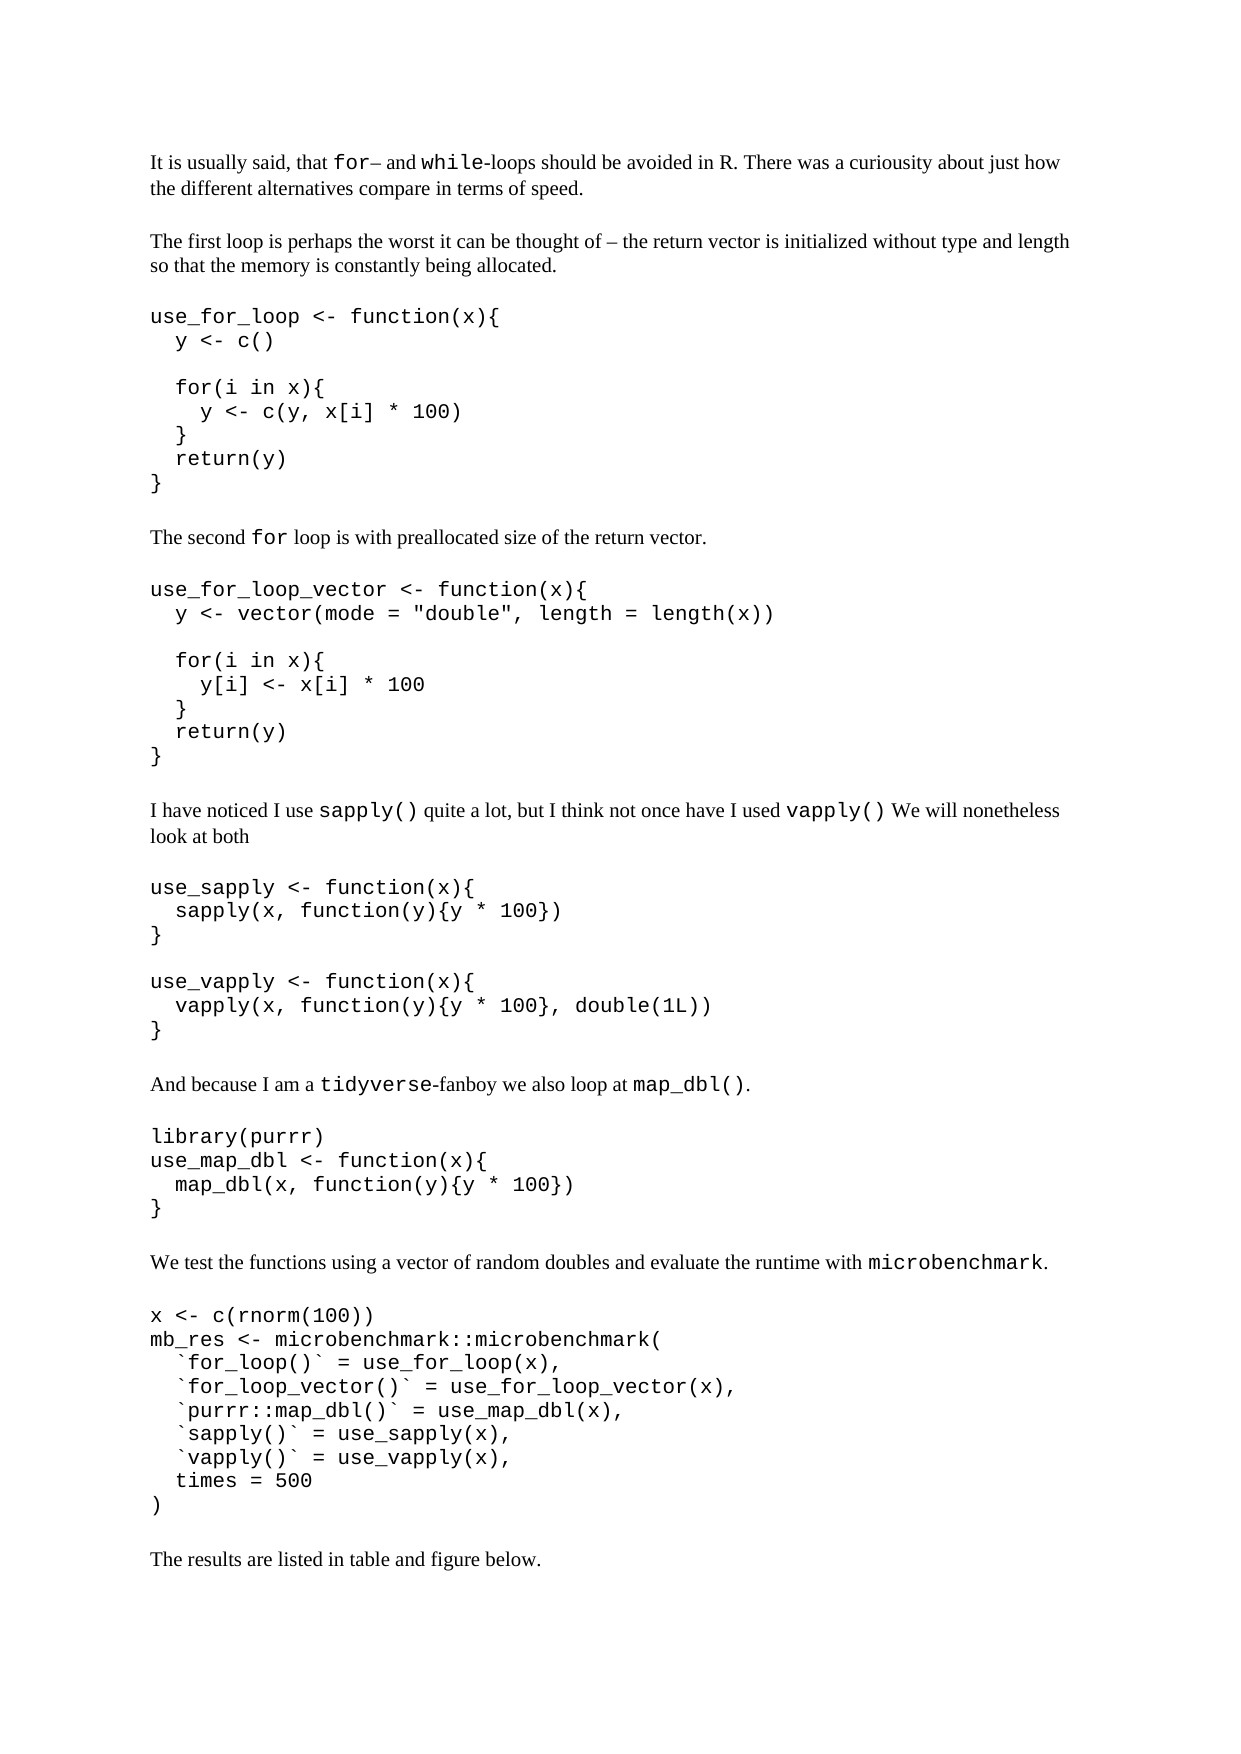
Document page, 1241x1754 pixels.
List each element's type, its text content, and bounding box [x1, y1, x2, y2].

text library(purrr) [150, 1126, 1090, 1150]
text x <- c(rnorm(100)) [150, 1305, 1090, 1329]
text ) [150, 1494, 1090, 1518]
text The second for loop is with preallocated size of the return vector. [150, 524, 1090, 550]
text The first loop is perhaps the worst it can be thought of – the return vector is initialized without type and length so that the memory is constantly being allocated. [150, 229, 1090, 277]
text use_vapply <- function(x){ [150, 971, 1090, 995]
text vapply(x, function(y){y * 100}, double(1L)) [150, 995, 1090, 1019]
text } [150, 924, 1090, 948]
text } [150, 424, 1090, 448]
text use_for_loop <- function(x){ [150, 306, 1090, 330]
text `for_loop_vector()` = use_for_loop_vector(x), [150, 1376, 1090, 1399]
text We test the functions using a vector of random doubles and evaluate the runtime with microbenchmark. [150, 1250, 1090, 1276]
text y <- c(y, x[i] * 100) [150, 401, 1090, 424]
text } [150, 1019, 1090, 1042]
text `purrr::map_dbl()` = use_map_dbl(x), [150, 1399, 1090, 1423]
text use_for_loop_vector <- function(x){ [150, 579, 1090, 603]
text And because I am a tidyverse-fanboy we also loop at map_dbl(). [150, 1071, 1090, 1097]
text y <- vector(mode = "double", length = length(x)) [150, 603, 1090, 627]
text sapply(x, function(y){y * 100}) [150, 900, 1090, 924]
text } [150, 698, 1090, 721]
text for(i in x){ [150, 650, 1090, 674]
text } [150, 472, 1090, 495]
text It is usually said, that for– and while-loops should be avoided in R. There was a curiousity about just how the different alternatives compare in terms of speed. [150, 150, 1090, 200]
text return(y) [150, 721, 1090, 745]
text for(i in x){ [150, 377, 1090, 401]
text `sapply()` = use_sapply(x), [150, 1423, 1090, 1447]
text } [150, 1197, 1090, 1221]
text mb_res <- microbenchmark::microbenchmark( [150, 1329, 1090, 1352]
text times = 500 [150, 1471, 1090, 1494]
text I have noticed I use sapply() quite a lot, but I think not once have I used vapply() We will nonetheless look at both [150, 798, 1090, 848]
text return(y) [150, 448, 1090, 472]
text use_sapply <- function(x){ [150, 877, 1090, 900]
text The results are listed in table and figure below. [150, 1547, 1090, 1571]
text y[i] <- x[i] * 100 [150, 674, 1090, 698]
text } [150, 745, 1090, 769]
text y <- c() [150, 330, 1090, 353]
text use_map_dbl <- function(x){ [150, 1150, 1090, 1174]
text map_dbl(x, function(y){y * 100}) [150, 1174, 1090, 1197]
text `vapply()` = use_vapply(x), [150, 1447, 1090, 1471]
text `for_loop()` = use_for_loop(x), [150, 1352, 1090, 1376]
